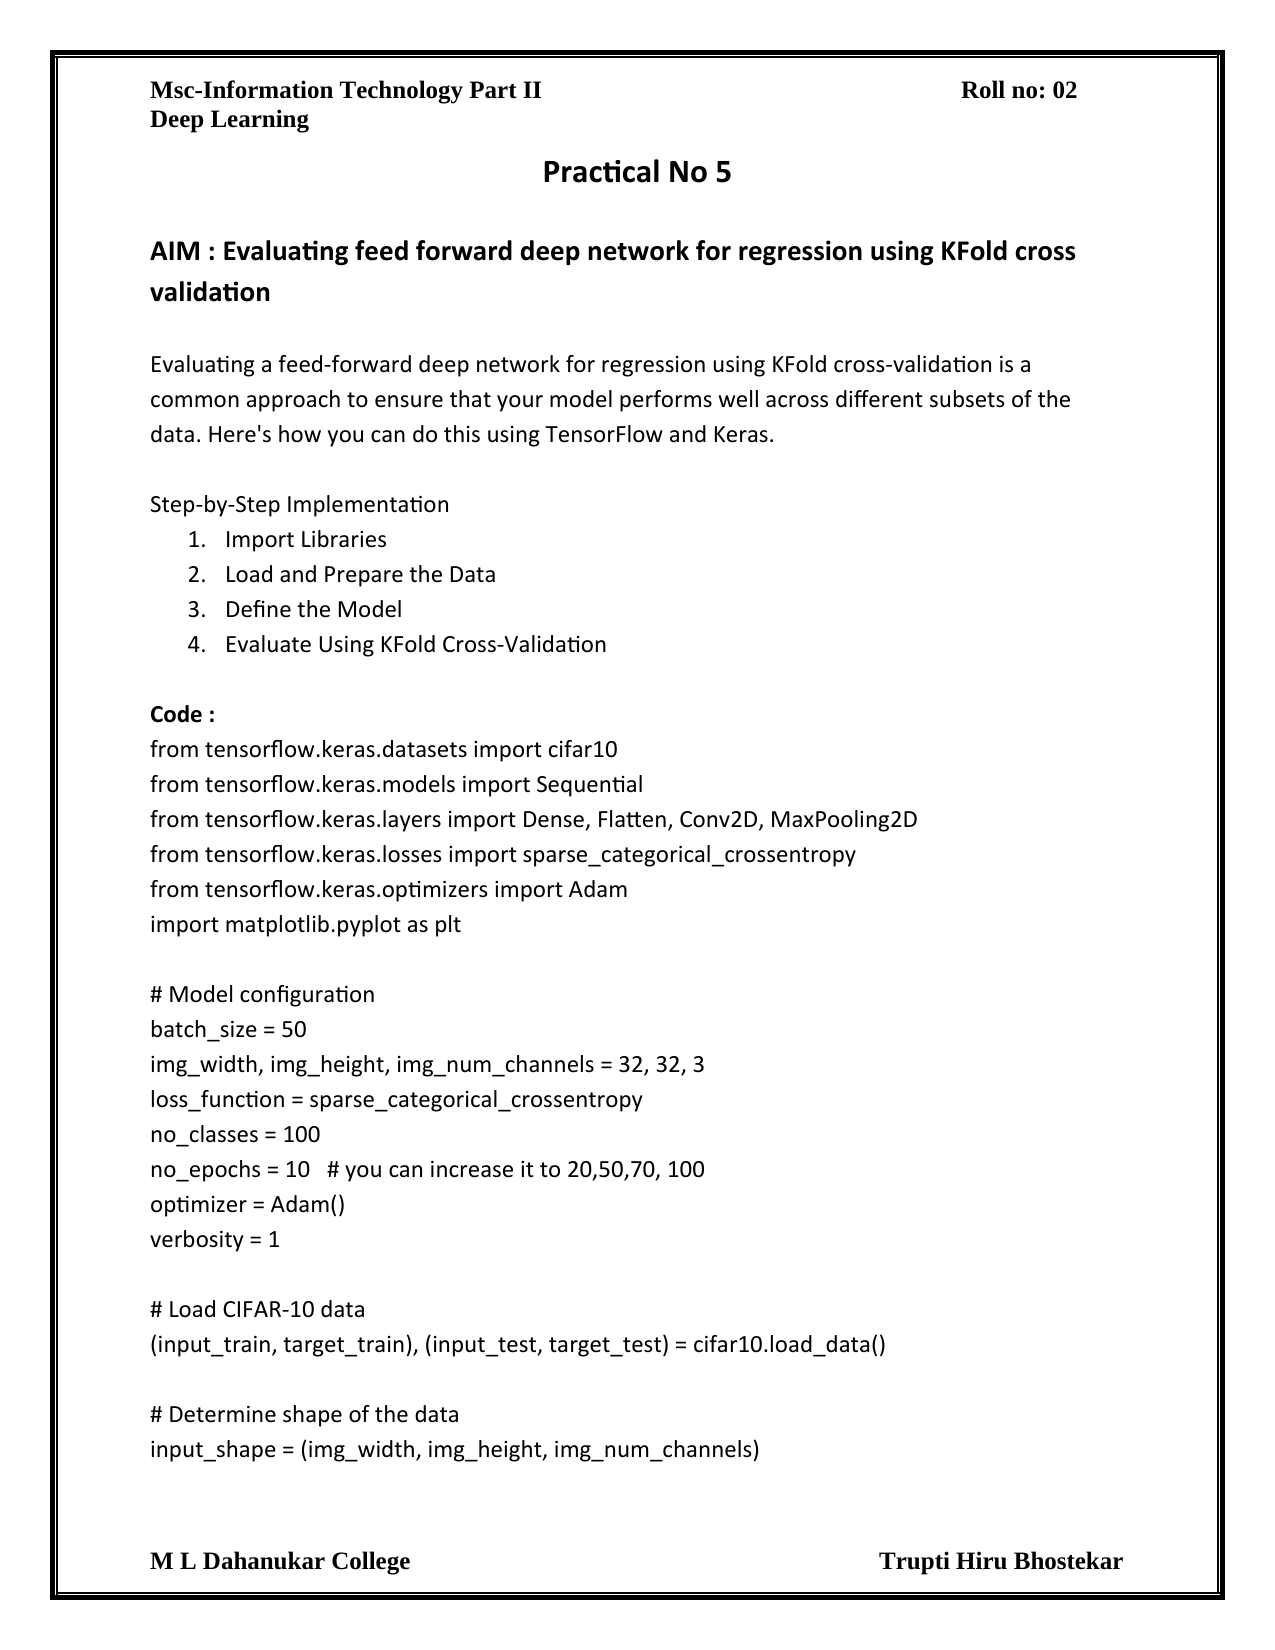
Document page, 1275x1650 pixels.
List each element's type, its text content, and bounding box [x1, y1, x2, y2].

text import matplotlib.pyplot as plt [150, 909, 1125, 939]
text from tensorflow.keras.losses import sparse_categorical_crossentropy [150, 839, 1125, 869]
list Load and Prepare the Data [187, 559, 1125, 589]
text # Load CIFAR-10 data [150, 1294, 1125, 1324]
text batch_size = 50 [150, 1014, 1125, 1044]
text Step-by-Step Implementation [150, 489, 1125, 519]
text no_classes = 100 [150, 1119, 1125, 1149]
text Evaluating a feed-forward deep network for regression using KFold cross-validation is a common approach to ensure that your model performs well across different subsets of the data. Here's how you can do this using TensorFlow and Keras. [150, 349, 1125, 449]
text verbosity = 1 [150, 1224, 1125, 1254]
text from tensorflow.keras.layers import Dense, Flatten, Conv2D, MaxPooling2D [150, 804, 1125, 834]
list Import Libraries [187, 524, 1125, 554]
text # Model configuration [150, 979, 1125, 1009]
text loss_function = sparse_categorical_crossentropy [150, 1084, 1125, 1114]
text no_epochs = 10 # you can increase it to 20,50,70, 100 [150, 1154, 1125, 1184]
text from tensorflow.keras.optimizers import Adam [150, 874, 1125, 904]
text # Determine shape of the data [150, 1399, 1125, 1429]
text (input_train, target_train), (input_test, target_test) = cifar10.load_data() [150, 1329, 1125, 1359]
text from tensorflow.keras.models import Sequential [150, 769, 1125, 799]
text img_width, img_height, img_num_channels = 32, 32, 3 [150, 1049, 1125, 1079]
list Evaluate Using KFold Cross-Validation [187, 629, 1125, 659]
text input_shape = (img_width, img_height, img_num_channels) [150, 1434, 1125, 1464]
text from tensorflow.keras.datasets import cifar10 [150, 734, 1125, 764]
text optimizer = Adam() [150, 1189, 1125, 1219]
text Practical No 5 [150, 150, 1125, 191]
text Code : [150, 699, 1125, 729]
list Define the Model [187, 594, 1125, 624]
text AIM : Evaluating feed forward deep network for regression using KFold cross validation [150, 232, 1125, 308]
